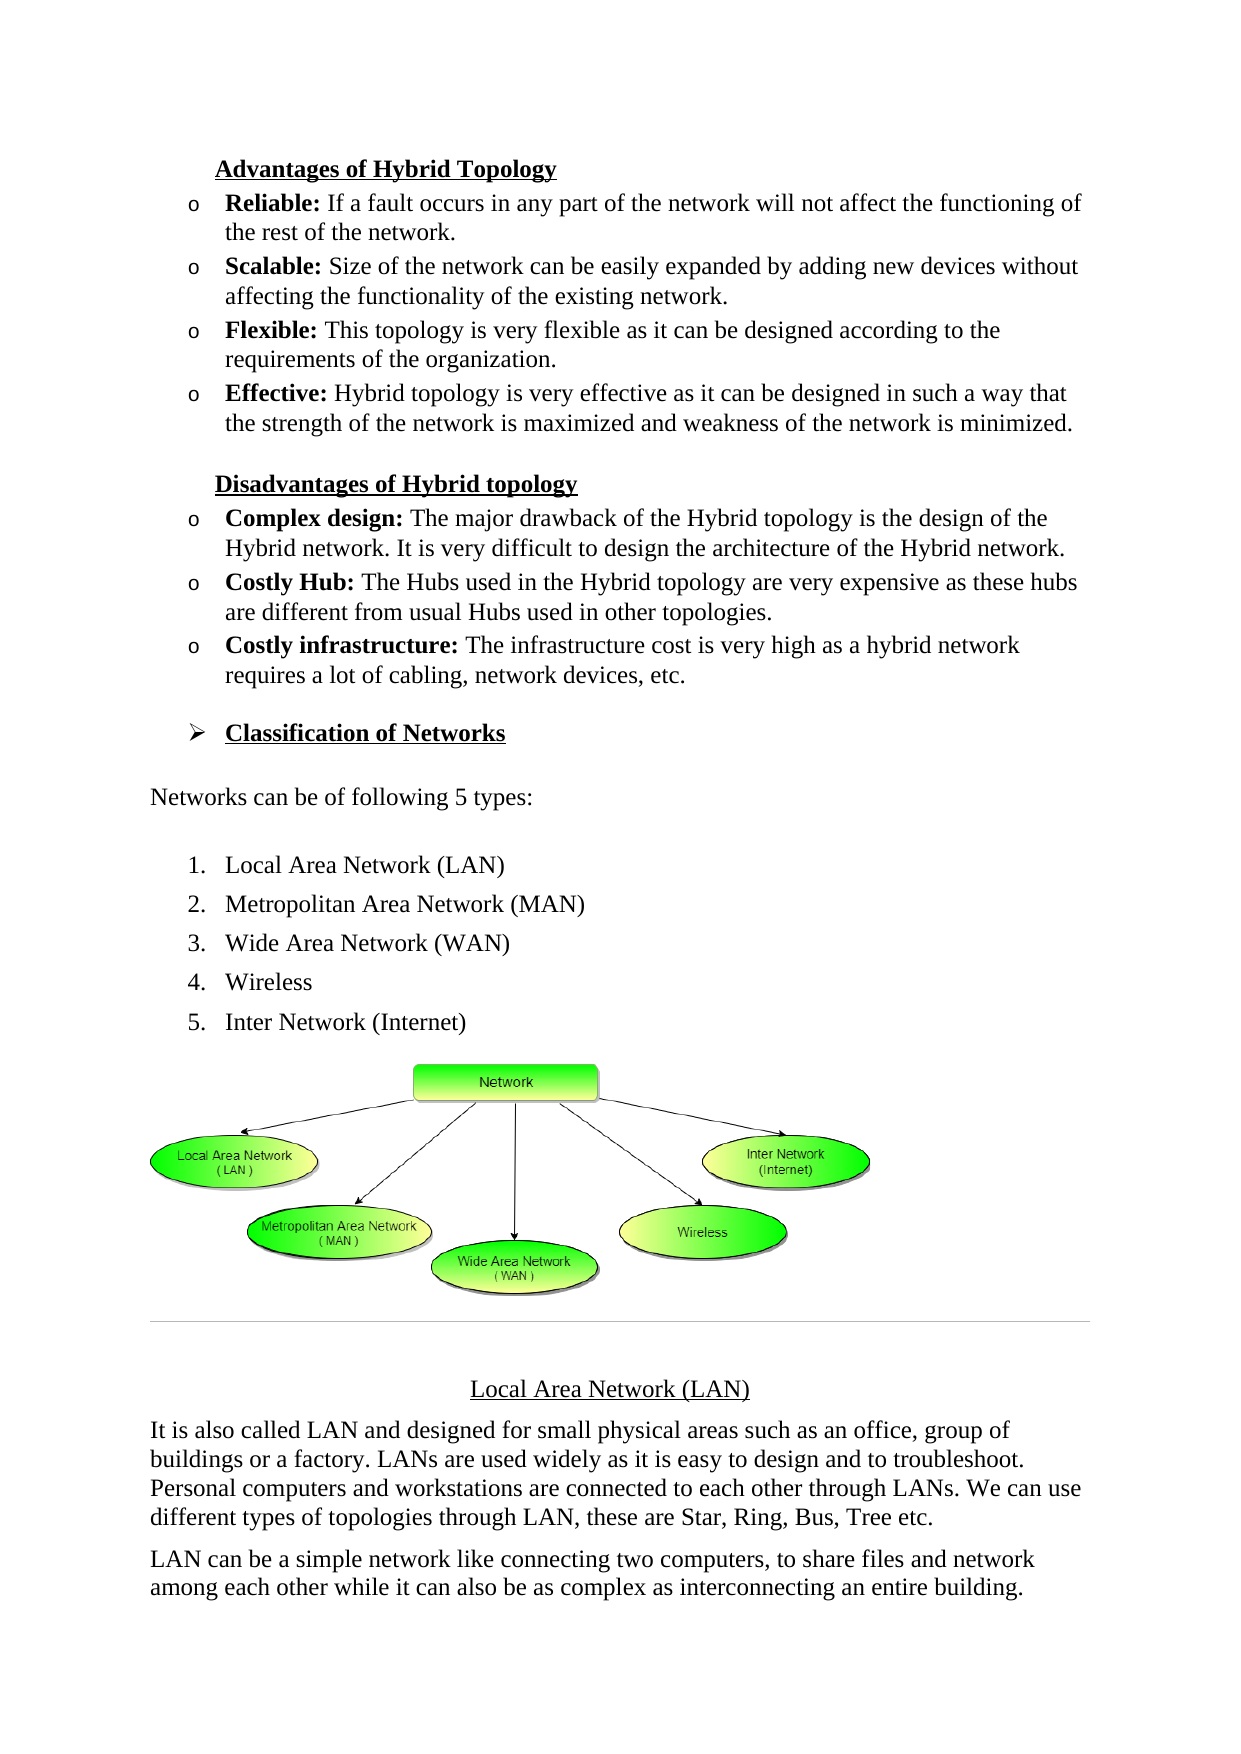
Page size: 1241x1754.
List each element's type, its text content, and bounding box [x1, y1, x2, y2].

subtitle Disadvantages of Hybrid topology [214, 466, 1090, 498]
subtitle Classification of Networks [187, 718, 895, 747]
list Wireless [187, 957, 1090, 996]
text LAN can be a simple network like connecting two computers, to share files and network among each other while it can also be as complex as interconnecting an entire building. [150, 1544, 1090, 1601]
list Flexible: This topology is very flexible as it can be designed according to the requirements of the organization. [187, 315, 1090, 373]
text Networks can be of following 5 types: [150, 782, 1090, 810]
subtitle Advantages of Hybrid Topology [214, 150, 1090, 182]
list Effective: Hybrid topology is very effective as it can be designed in such a way that the strength of the network is maximized and weakness of the network is minimized. [187, 378, 1090, 437]
list Wide Area Network (WAN) [187, 918, 1090, 957]
list Complex design: The major drawback of the Hybrid topology is the design of the Hybrid network. It is very difficult to design the architecture of the Hybrid network. [187, 503, 1090, 562]
list Local Area Network (LAN) [187, 839, 1090, 879]
picture [150, 1064, 871, 1296]
list Scalable: Size of the network can be easily expanded by adding new devices without affecting the functionality of the existing network. [187, 251, 1090, 309]
subtitle Local Area Network (LAN) [324, 1374, 895, 1403]
text It is also called LAN and designed for small physical areas such as an office, group of buildings or a factory. LANs are used widely as it is easy to design and to troubleshoot. Personal computers and workstations are connected to each other through LANs. We can use different types of topologies through LAN, these are Star, Ring, Bus, Tree etc. [150, 1416, 1090, 1531]
list Inter Network (Internet) [187, 996, 1090, 1035]
list Costly infrastructure: The infrastructure cost is very high as a hybrid network requires a lot of cabling, network devices, etc. [187, 631, 1090, 689]
list Costly Hub: The Hubs used in the Hybrid topology are very expensive as these hubs are different from usual Hubs used in other topologies. [187, 567, 1090, 625]
list Reliable: If a fault occurs in any part of the network will not affect the functioning of the rest of the network. [187, 188, 1090, 246]
list Metropolitan Area Network (MAN) [187, 879, 1090, 918]
